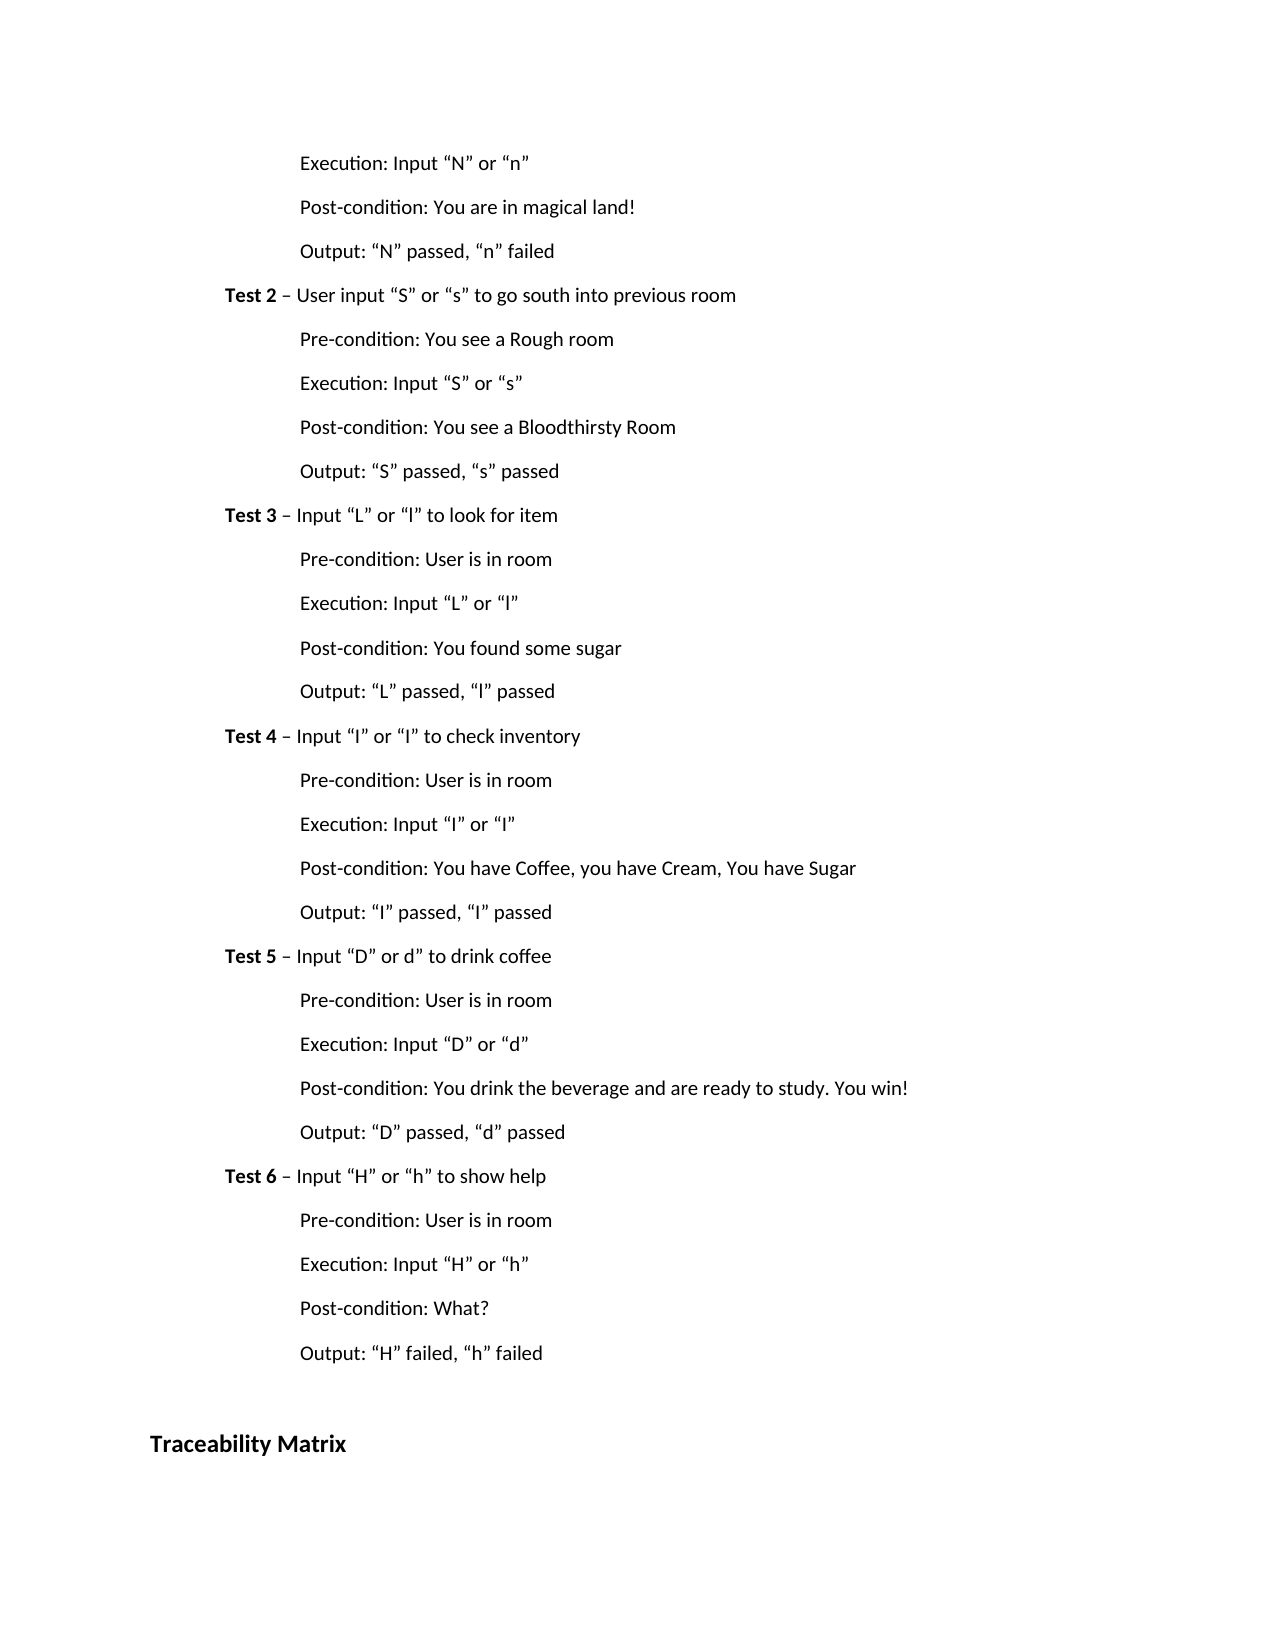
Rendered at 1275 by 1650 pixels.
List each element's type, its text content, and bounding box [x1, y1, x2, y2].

text Post-condition: You drink the beverage and are ready to study. You win! [150, 1075, 1079, 1101]
text Post-condition: You have Coffee, you have Cream, You have Sugar [150, 855, 1079, 880]
text Test 3 – Input “L” or “l” to look for item [150, 502, 1079, 528]
text Post-condition: What? [150, 1296, 1079, 1321]
text Output: “H” failed, “h” failed [150, 1340, 1079, 1365]
text Output: “D” passed, “d” passed [150, 1119, 1079, 1145]
text Execution: Input “H” or “h” [150, 1252, 1079, 1277]
text Pre-condition: You see a Rough room [150, 326, 1079, 352]
text Pre-condition: User is in room [150, 767, 1079, 792]
text Output: “L” passed, “l” passed [150, 679, 1079, 704]
text Test 4 – Input “I” or “I” to check inventory [150, 723, 1079, 748]
text Pre-condition: User is in room [150, 547, 1079, 572]
text Execution: Input “D” or “d” [150, 1031, 1079, 1057]
text Output: “N” passed, “n” failed [150, 238, 1079, 263]
text Test 2 – User input “S” or “s” to go south into previous room [150, 282, 1079, 308]
text Test 6 – Input “H” or “h” to show help [150, 1163, 1079, 1189]
text Post-condition: You found some sugar [150, 635, 1079, 660]
text Post-condition: You see a Bloodthirsty Room [150, 414, 1079, 440]
text Post-condition: You are in magical land! [150, 194, 1079, 219]
text Execution: Input “I” or “I” [150, 811, 1079, 836]
text Pre-condition: User is in room [150, 987, 1079, 1013]
text Output: “I” passed, “I” passed [150, 899, 1079, 924]
text Test 5 – Input “D” or d” to drink coffee [150, 943, 1079, 968]
text Execution: Input “N” or “n” [150, 150, 1079, 175]
text Execution: Input “L” or “l” [150, 591, 1079, 616]
text Traceability Matrix [150, 1428, 1079, 1458]
text Output: “S” passed, “s” passed [150, 458, 1079, 484]
text Execution: Input “S” or “s” [150, 370, 1079, 396]
text Pre-condition: User is in room [150, 1207, 1079, 1233]
